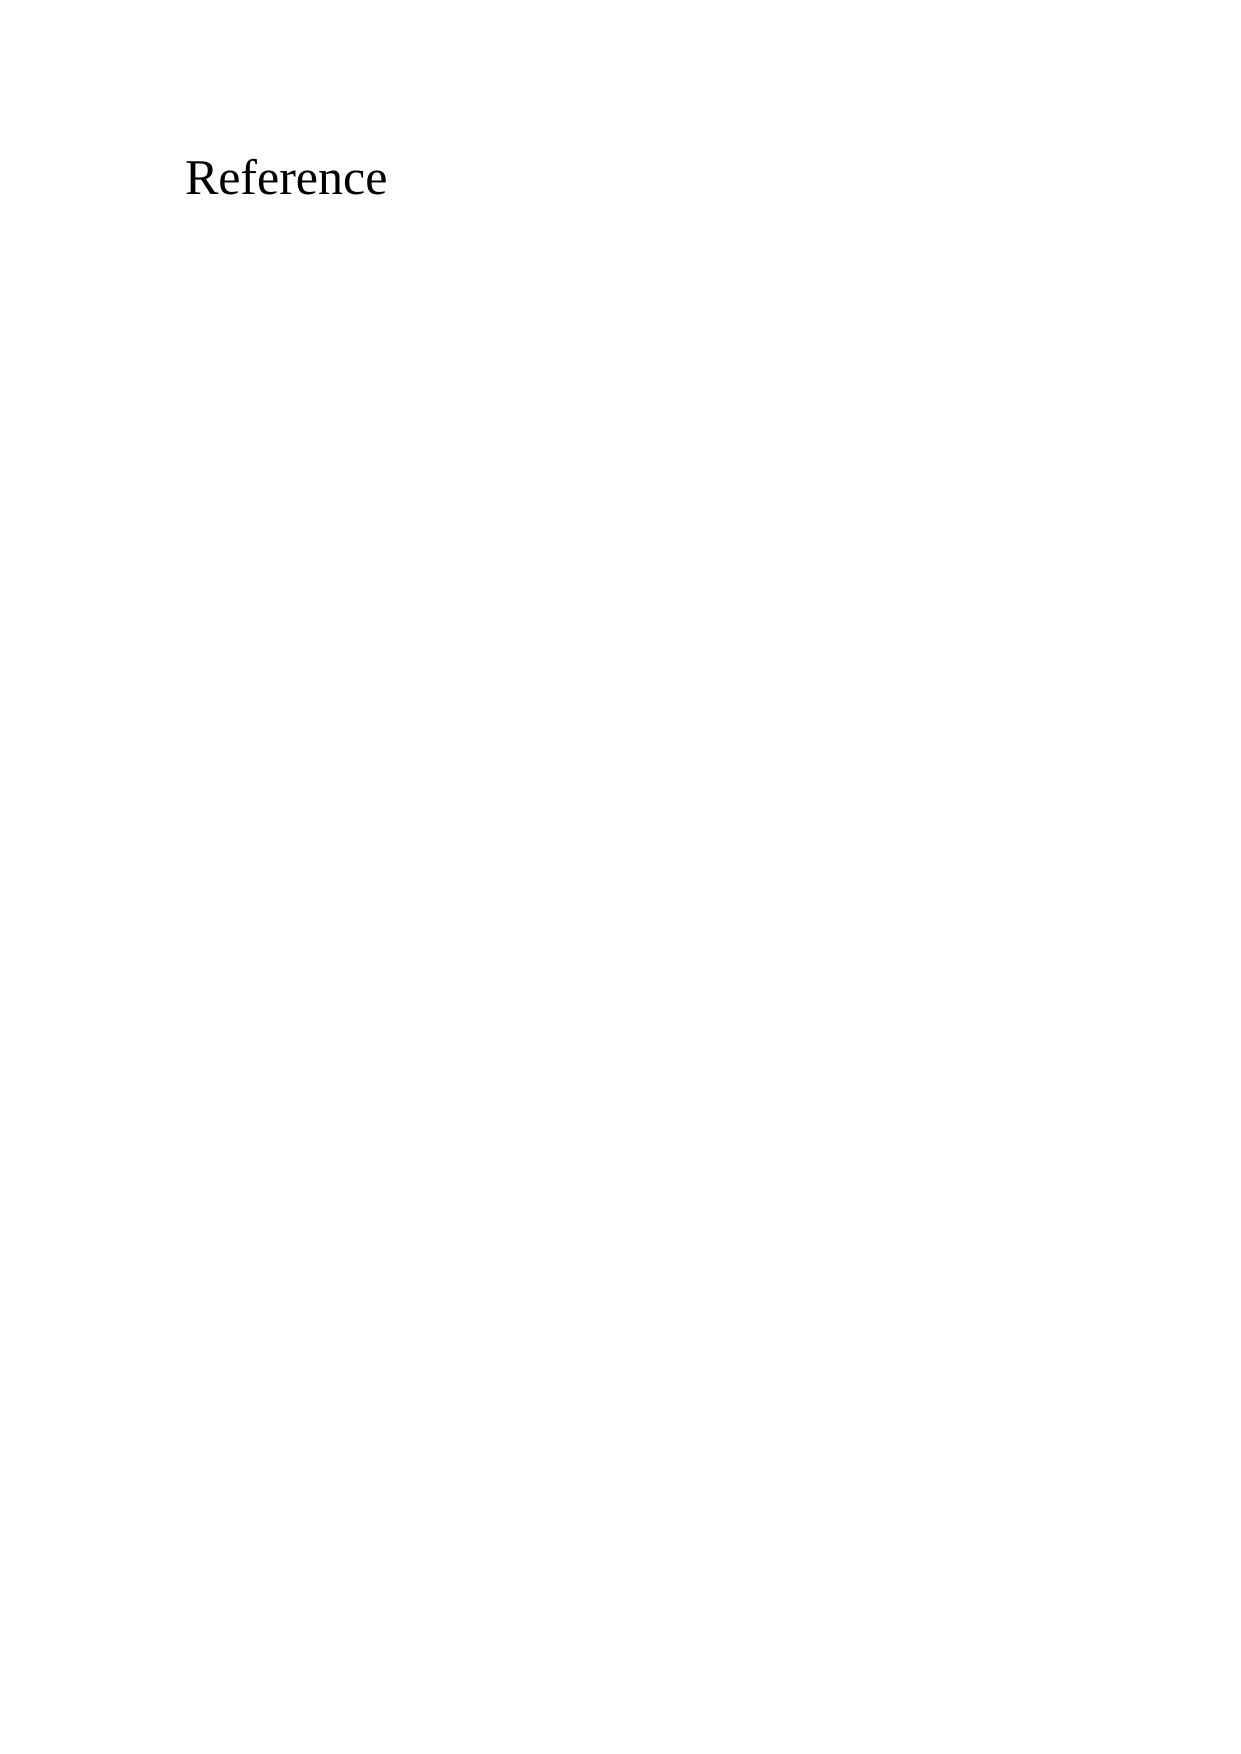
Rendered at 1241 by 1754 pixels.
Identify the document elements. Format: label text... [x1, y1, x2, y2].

list Reference [185, 148, 1093, 205]
